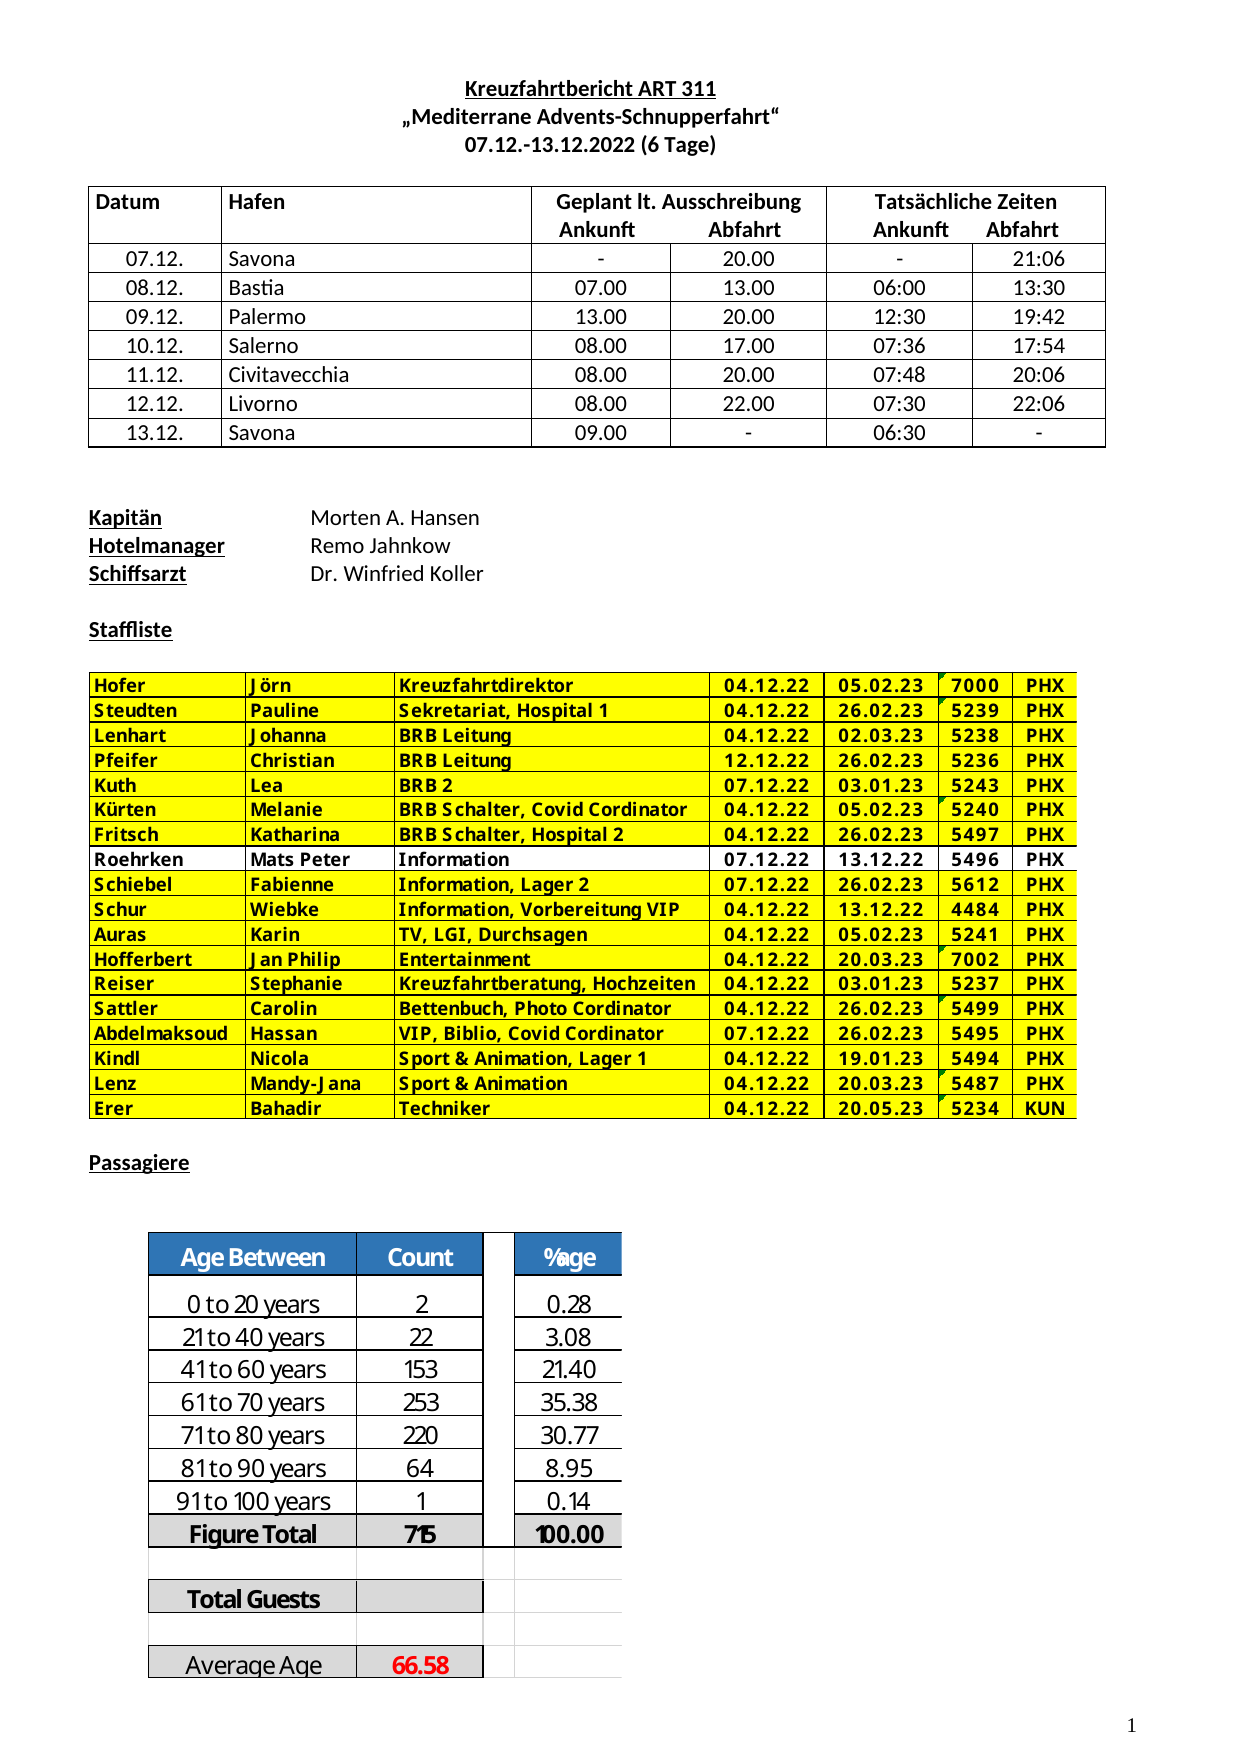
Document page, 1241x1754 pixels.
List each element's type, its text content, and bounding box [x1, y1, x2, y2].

table_cell Civitavecchia [222, 360, 531, 388]
table_cell 08.00 [532, 389, 670, 417]
table_cell 17:54 [973, 331, 1105, 359]
table_cell 06:30 [827, 419, 972, 446]
text Passagiere [89, 1148, 1048, 1176]
table_cell 20.00 [671, 244, 826, 272]
text Kapitän Morten A. Hansen [89, 503, 1137, 532]
table_cell 20.00 [671, 302, 826, 330]
table_cell Livorno [222, 389, 531, 417]
table_cell 13.00 [532, 302, 670, 330]
table_header Tatsächliche Zeiten Ankunft Abfahrt [827, 187, 1105, 243]
table_cell 20.00 [671, 360, 826, 388]
table_cell 08.12. [89, 273, 221, 301]
table_cell 12:30 [827, 302, 972, 330]
text Schiffsarzt Dr. Winfried Koller [89, 559, 1048, 588]
table_cell 07.12. [89, 244, 221, 272]
table_cell 17.00 [671, 331, 826, 359]
table_cell Savona [222, 419, 531, 446]
table_cell 07.00 [532, 273, 670, 301]
table_cell Bastia [222, 273, 531, 301]
text „Mediterrane Advents-Schnupperfahrt“ [89, 102, 1093, 130]
table_cell 13:30 [973, 273, 1105, 301]
table_cell 13.12. [89, 419, 221, 446]
table_cell - [671, 419, 826, 446]
table_cell 09.12. [89, 302, 221, 330]
table_cell 07:48 [827, 360, 972, 388]
table_cell Salerno [222, 331, 531, 359]
table_cell 12.12. [89, 389, 221, 417]
table_header Hafen [222, 187, 531, 243]
table_cell 06:00 [827, 273, 972, 301]
table_cell 13.00 [671, 273, 826, 301]
table_cell 19:42 [973, 302, 1105, 330]
text 07.12.-13.12.2022 (6 Tage) [89, 130, 1093, 158]
table_header Datum [89, 187, 221, 243]
table_cell 07:30 [827, 389, 972, 417]
table_header Geplant lt. Ausschreibung Ankunft Abfahrt [532, 187, 826, 243]
text Staffliste [89, 616, 1048, 644]
table_cell 08.00 [532, 331, 670, 359]
text Hotelmanager Remo Jahnkow [89, 532, 1048, 559]
table_cell 10.12. [89, 331, 221, 359]
table_cell Palermo [222, 302, 531, 330]
table_cell 09.00 [532, 419, 670, 446]
text Kreuzfahrtbericht ART 311 [89, 74, 1093, 102]
table_cell - [532, 244, 670, 272]
table_cell 22.00 [671, 389, 826, 417]
table_cell 11.12. [89, 360, 221, 388]
table_cell - [827, 244, 972, 272]
table_cell Savona [222, 244, 531, 272]
table_cell 21:06 [973, 244, 1105, 272]
table_cell - [973, 419, 1105, 446]
table_cell 20:06 [973, 360, 1105, 388]
table_cell 22:06 [973, 389, 1105, 417]
table_cell 07:36 [827, 331, 972, 359]
table_cell 08.00 [532, 360, 670, 388]
